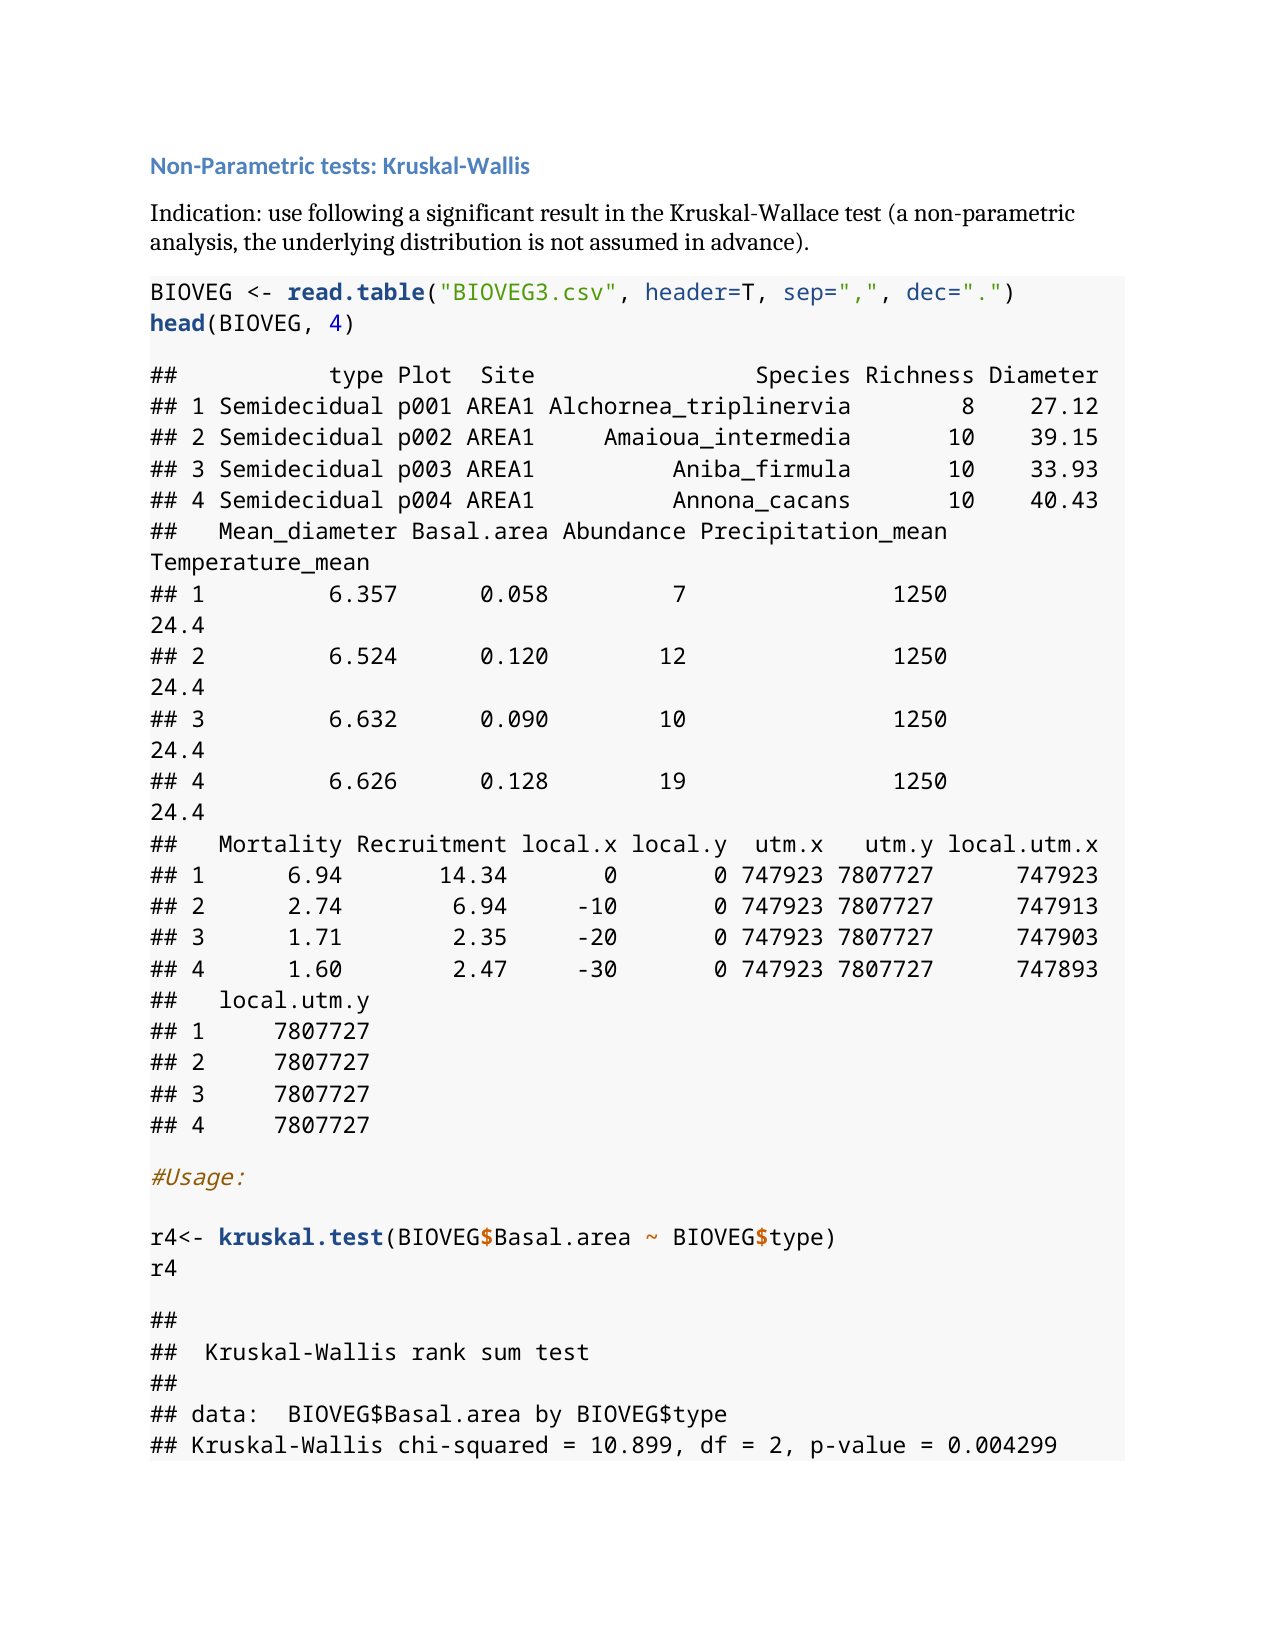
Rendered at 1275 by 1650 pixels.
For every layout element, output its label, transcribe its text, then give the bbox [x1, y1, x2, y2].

text ## type Plot Site Species Richness Diameter ## 1 Semidecidual p001 AREA1 Alchornea_triplinervia 8 27.12 ## 2 Semidecidual p002 AREA1 Amaioua_intermedia 10 39.15 ## 3 Semidecidual p003 AREA1 Aniba_firmula 10 33.93 ## 4 Semidecidual p004 AREA1 Annona_cacans 10 40.43 ## Mean_diameter Basal.area Abundance Precipitation_mean Temperature_mean ## 1 6.357 0.058 7 1250 24.4 ## 2 6.524 0.120 12 1250 24.4 ## 3 6.632 0.090 10 1250 24.4 ## 4 6.626 0.128 19 1250 24.4 ## Mortality Recruitment local.x local.y utm.x utm.y local.utm.x ## 1 6.94 14.34 0 0 747923 7807727 747923 ## 2 2.74 6.94 -10 0 747923 7807727 747913 ## 3 1.71 2.35 -20 0 747923 7807727 747903 ## 4 1.60 2.47 -30 0 747923 7807727 747893 ## local.utm.y ## 1 7807727 ## 2 7807727 ## 3 7807727 ## 4 7807727 [150, 359, 1125, 1140]
text BIOVEG <- read.table("BIOVEG3.csv", header=T, sep=",", dec=".") head(BIOVEG, 4) [356, 276, 1125, 338]
text Indication: use following a significant result in the Kruskal-Wallace test (a non-parametric analysis, the underlying distribution is not assumed in advance). [150, 199, 1125, 257]
subtitle Non-Parametric tests: Kruskal-Wallis [150, 150, 1125, 181]
text #Usage: r4<- kruskal.test(BIOVEG$Basal.area ~ BIOVEG$type) r4 [150, 1161, 1125, 1283]
text ## ## Kruskal-Wallis rank sum test ## ## data: BIOVEG$Basal.area by BIOVEG$type ## Kruskal-Wallis chi-squared = 10.899, df = 2, p-value = 0.004299 [150, 1304, 1125, 1461]
